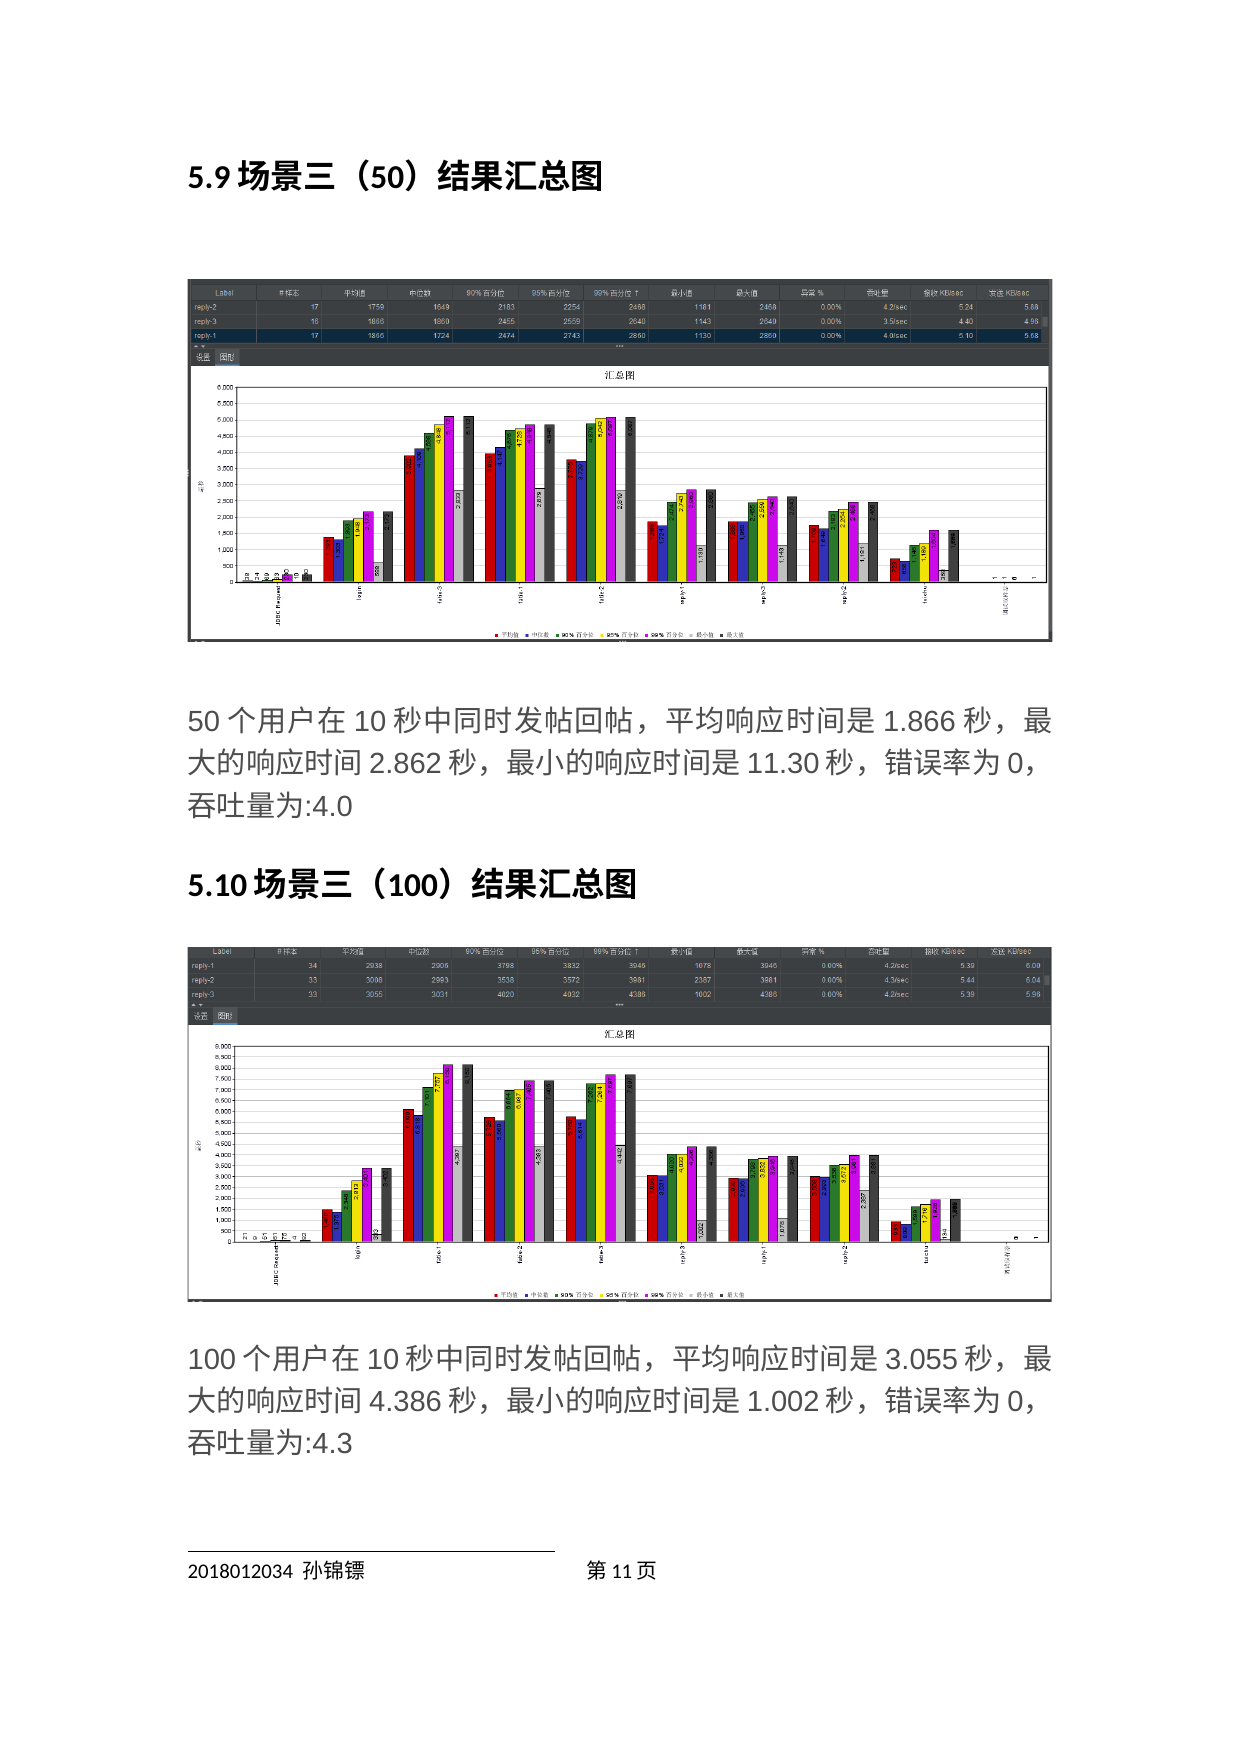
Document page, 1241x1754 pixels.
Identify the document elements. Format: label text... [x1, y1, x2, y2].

list 50个用户在10秒中同时发帖回帖，平均响应时间是1.866秒，最大的响应时间2.862秒，最小的响应时间是11.30秒，错误率为0，吞吐量为:4.0 [187, 698, 1053, 825]
picture [187, 279, 1053, 642]
list 100个用户在10秒中同时发帖回帖，平均响应时间是3.055秒，最大的响应时间4.386秒，最小的响应时间是1.002秒，错误率为0，吞吐量为:4.3 [187, 1335, 1053, 1462]
text 5.10场景三（100）结果汇总图 [187, 858, 1053, 906]
text 5.9场景三（50）结果汇总图 [187, 150, 1053, 198]
text 2018012034 孙锦镖 第11页 [187, 1555, 1053, 1585]
picture [187, 947, 1052, 1302]
